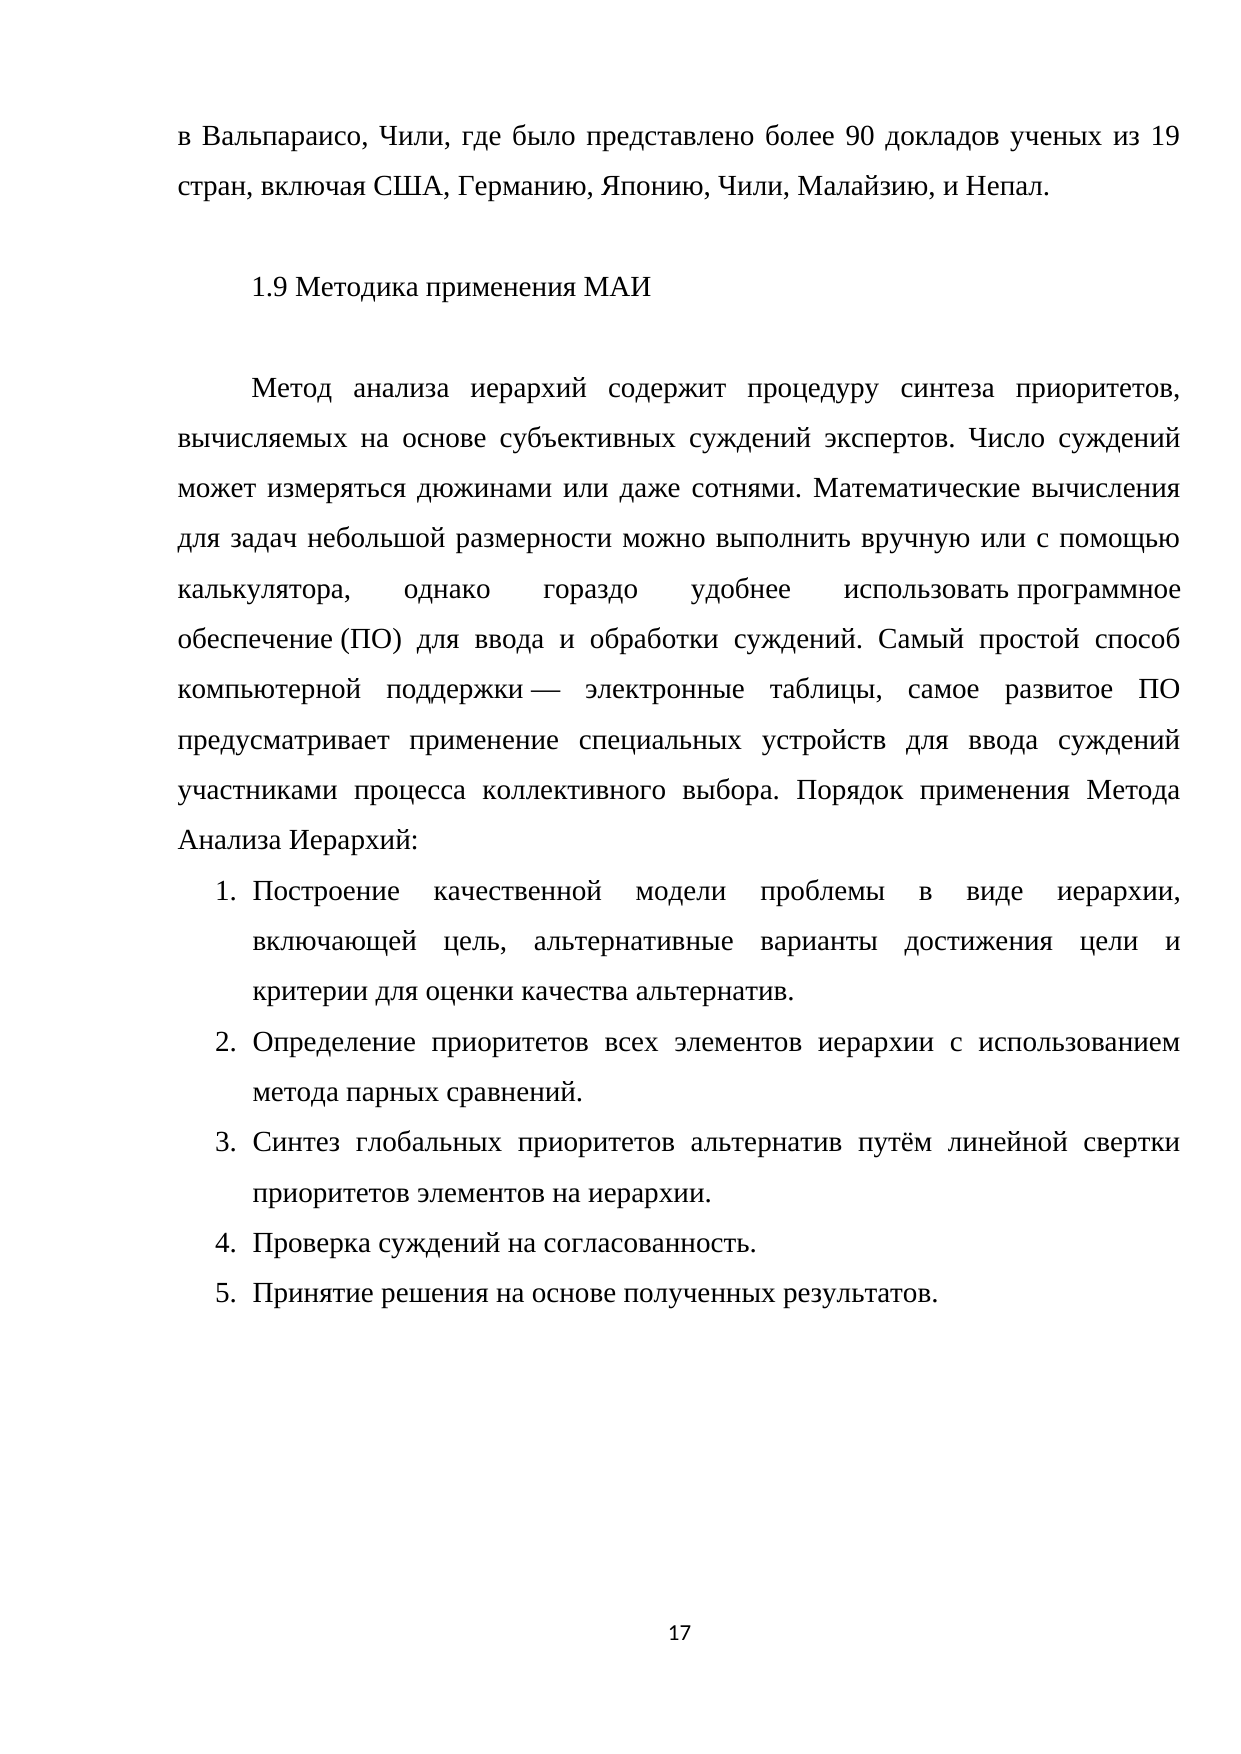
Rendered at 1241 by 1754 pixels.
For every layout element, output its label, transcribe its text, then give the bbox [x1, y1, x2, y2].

list Синтез глобальных приоритетов альтернатив путём линейной свертки приоритетов элементов на иерархии. [215, 1124, 1181, 1208]
list Проверка суждений на согласованность. [215, 1225, 1181, 1258]
text 1.9 Методика применения МАИ [177, 269, 1181, 303]
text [177, 118, 1181, 202]
list Принятие решения на основе полученных результатов. [215, 1275, 1181, 1309]
list Построение качественной модели проблемы в виде иерархии, включающей цель, альтернативные варианты достижения цели и критерии для оценки качества альтернатив. [215, 873, 1181, 1007]
list Определение приоритетов всех элементов иерархии с использованием метода парных сравнений. [215, 1024, 1181, 1108]
text Метод анализа иерархий содержит процедуру синтеза приоритетов, вычисляемых на основе субъективных суждений экспертов. Число суждений может измеряться дюжинами или даже сотнями. Математические вычисления для задач небольшой размерности можно выполнить вручную или с помощью калькулятора, однако гораздо удобнее использовать программное обеспечение (ПО) для ввода и обработки суждений. Самый простой способ компьютерной поддержки — электронные таблицы, самое развитое ПО предусматривает применение специальных устройств для ввода суждений участниками процесса коллективного выбора. Порядок применения Метода Анализа Иерархий: [177, 370, 1181, 856]
